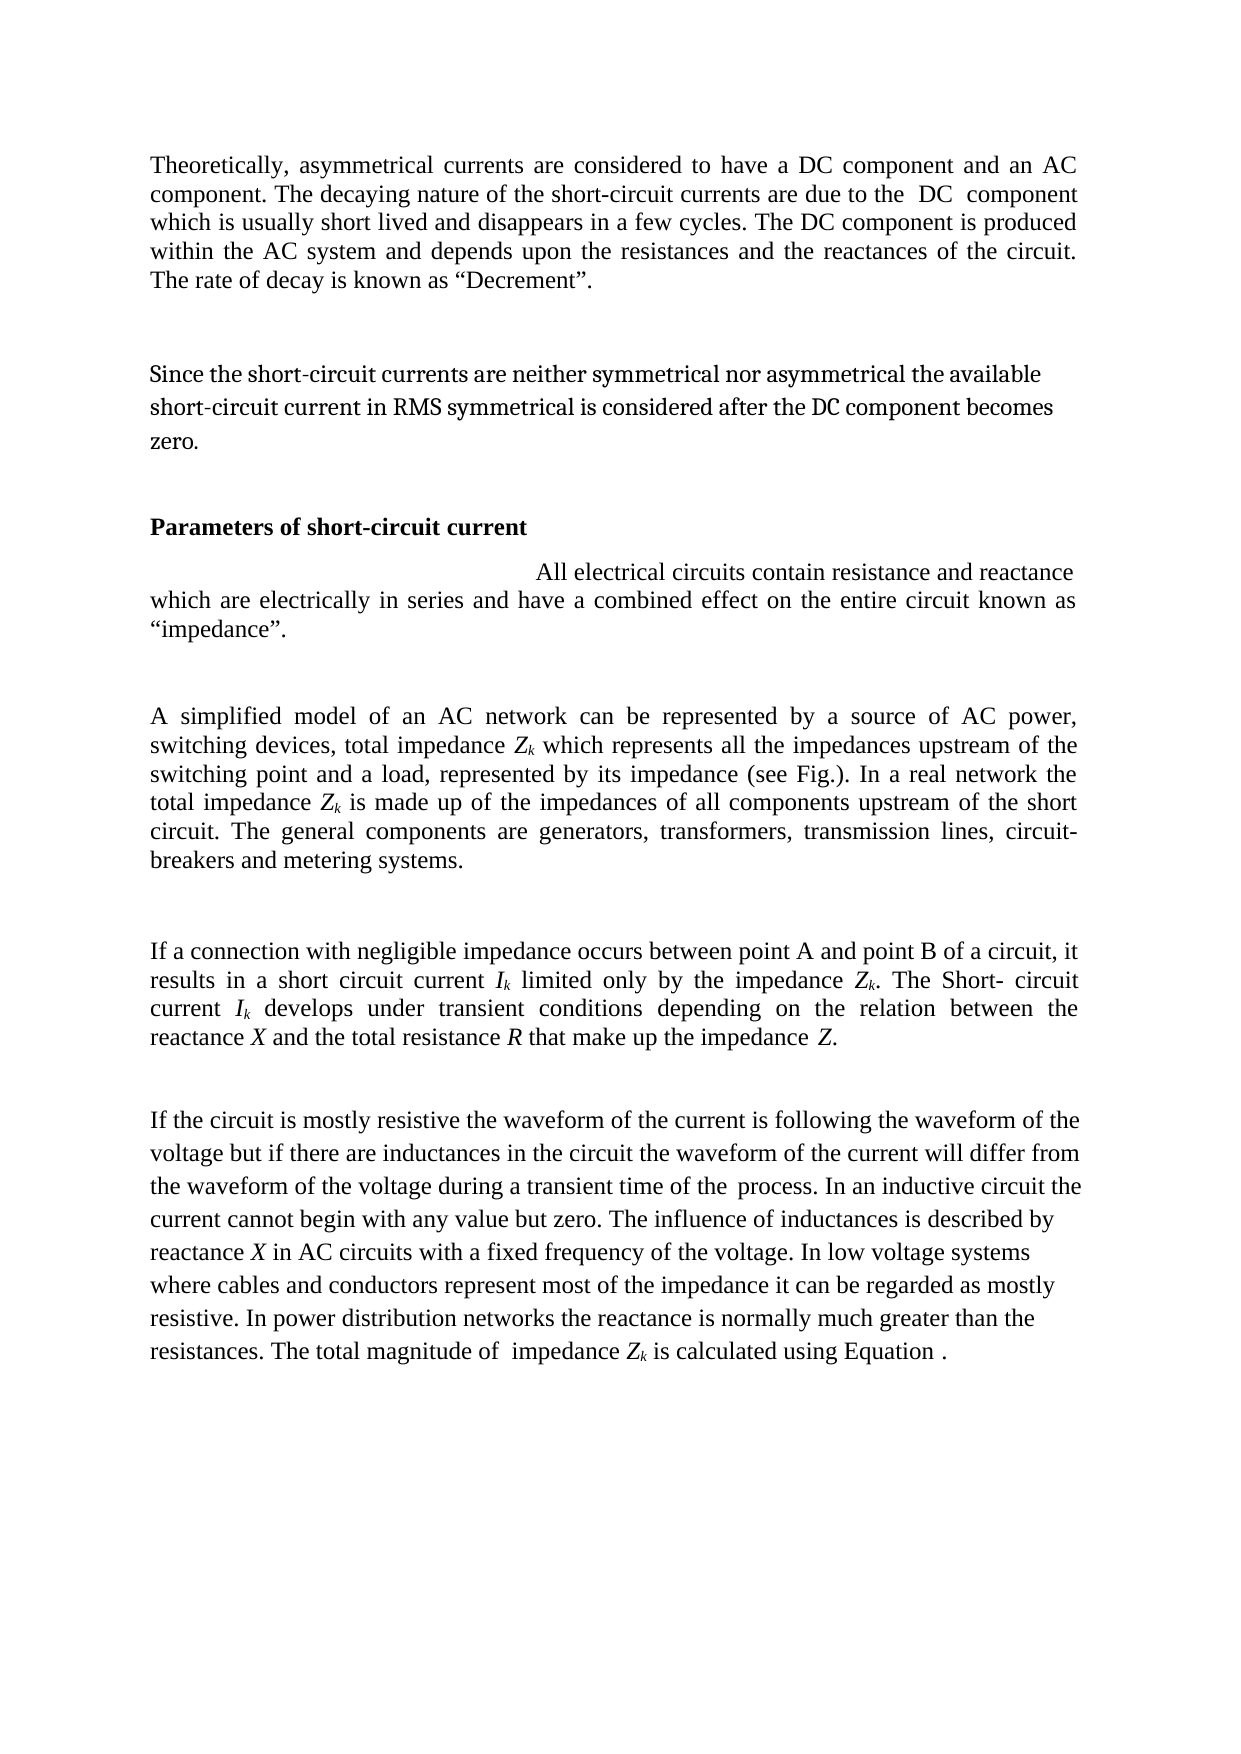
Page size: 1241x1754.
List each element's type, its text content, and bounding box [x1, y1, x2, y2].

subtitle Since the short-circuit currents are neither symmetrical nor asymmetrical the available short-circuit current in RMS symmetrical is considered after the DC component becomes zero. [150, 360, 1090, 456]
text Theoretically, asymmetrical currents are considered to have a DC component and an AC component. The decaying nature of the short-circuit currents are due to the DC component which is usually short lived and disappears in a few cycles. The DC component is produced within the AC system and depends upon the resistances and the reactances of the circuit. The rate of decay is known as “Decrement”. [150, 150, 1079, 294]
text A simplified model of an AC network can be represented by a source of AC power, switching devices, total impedance Zk which represents all the impedances upstream of the switching point and a load, represented by its impedance (see Fig.). In a real network the total impedance Zk is made up of the impedances of all components upstream of the short circuit. The general components are generators, transformers, transmission lines, circuit-breakers and metering systems. [150, 701, 1079, 874]
text All electrical circuits contain resistance and reactance which are electrically in series and have a combined effect on the entire circuit known as “impedance”. [150, 557, 1078, 643]
subtitle Parameters of short-circuit current [150, 512, 1090, 540]
text If a connection with negligible impedance occurs between point A and point B of a circuit, it results in a short circuit current Ik limited only by the impedance Zk. The Short- circuit current Ik develops under transient conditions depending on the relation between the reactance X and the total resistance R that make up the impedance Z. [150, 936, 1079, 1051]
text If the circuit is mostly resistive the waveform of the current is following the waveform of the voltage but if there are inductances in the circuit the waveform of the current will differ from the waveform of the voltage during a transient time of the process. In an inductive circuit the current cannot begin with any value but zero. The influence of inductances is described by reactance X in AC circuits with a fixed frequency of the voltage. In low voltage systems where cables and conductors represent most of the impedance it can be regarded as mostly resistive. In power distribution networks the reactance is normally much greater than the resistances. The total magnitude of impedance Zk is calculated using Equation . [150, 1105, 1090, 1365]
